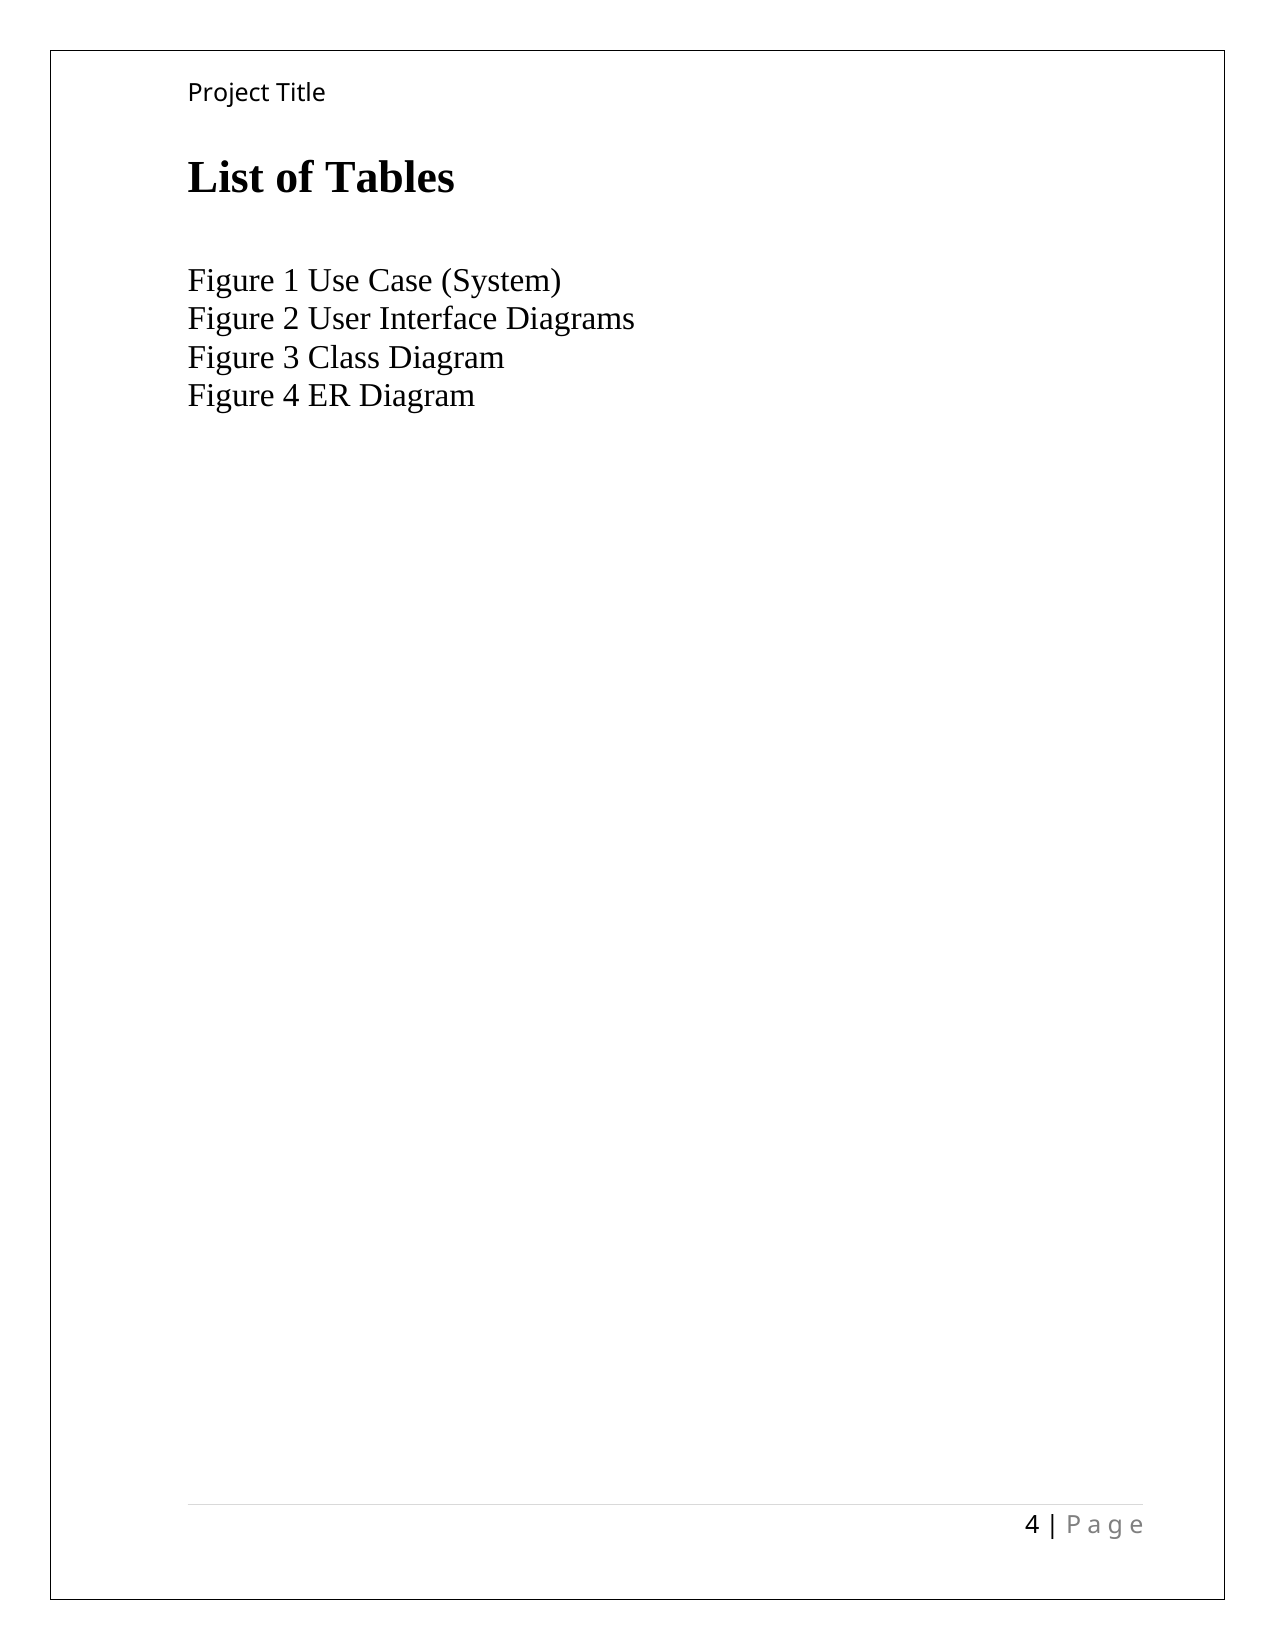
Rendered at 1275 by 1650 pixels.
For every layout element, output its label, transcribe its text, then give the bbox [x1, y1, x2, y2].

text Figure 1 Use Case (System) [187, 260, 1143, 298]
text Figure 4 ER Diagram [187, 375, 1143, 413]
text List of Tables [187, 150, 1143, 203]
text Figure 2 User Interface Diagrams [187, 298, 1143, 337]
text Figure 3 Class Diagram [187, 337, 1143, 375]
